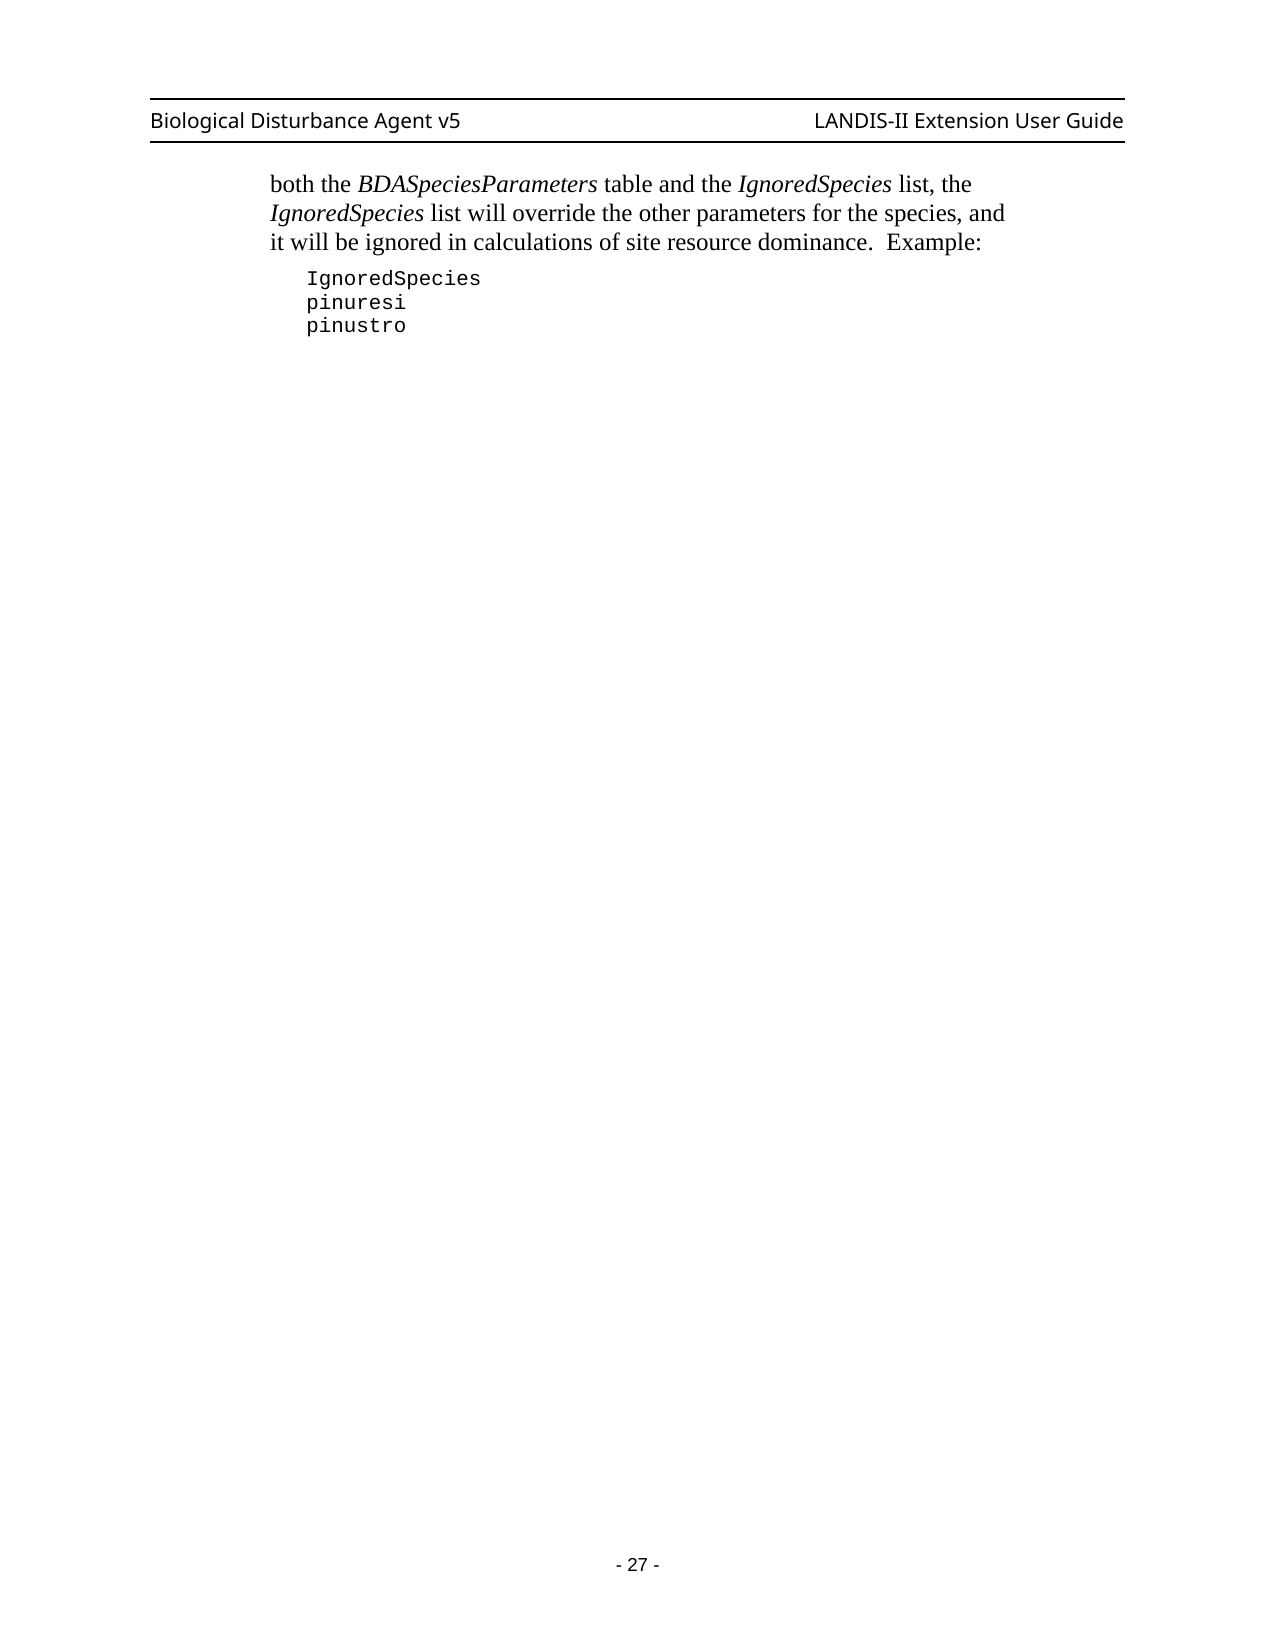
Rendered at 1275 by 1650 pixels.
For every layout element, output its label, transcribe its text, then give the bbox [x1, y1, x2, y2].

text pinuresi [306, 292, 1020, 316]
text IgnoredSpecies [306, 268, 1020, 292]
text pinustro [306, 316, 1020, 339]
